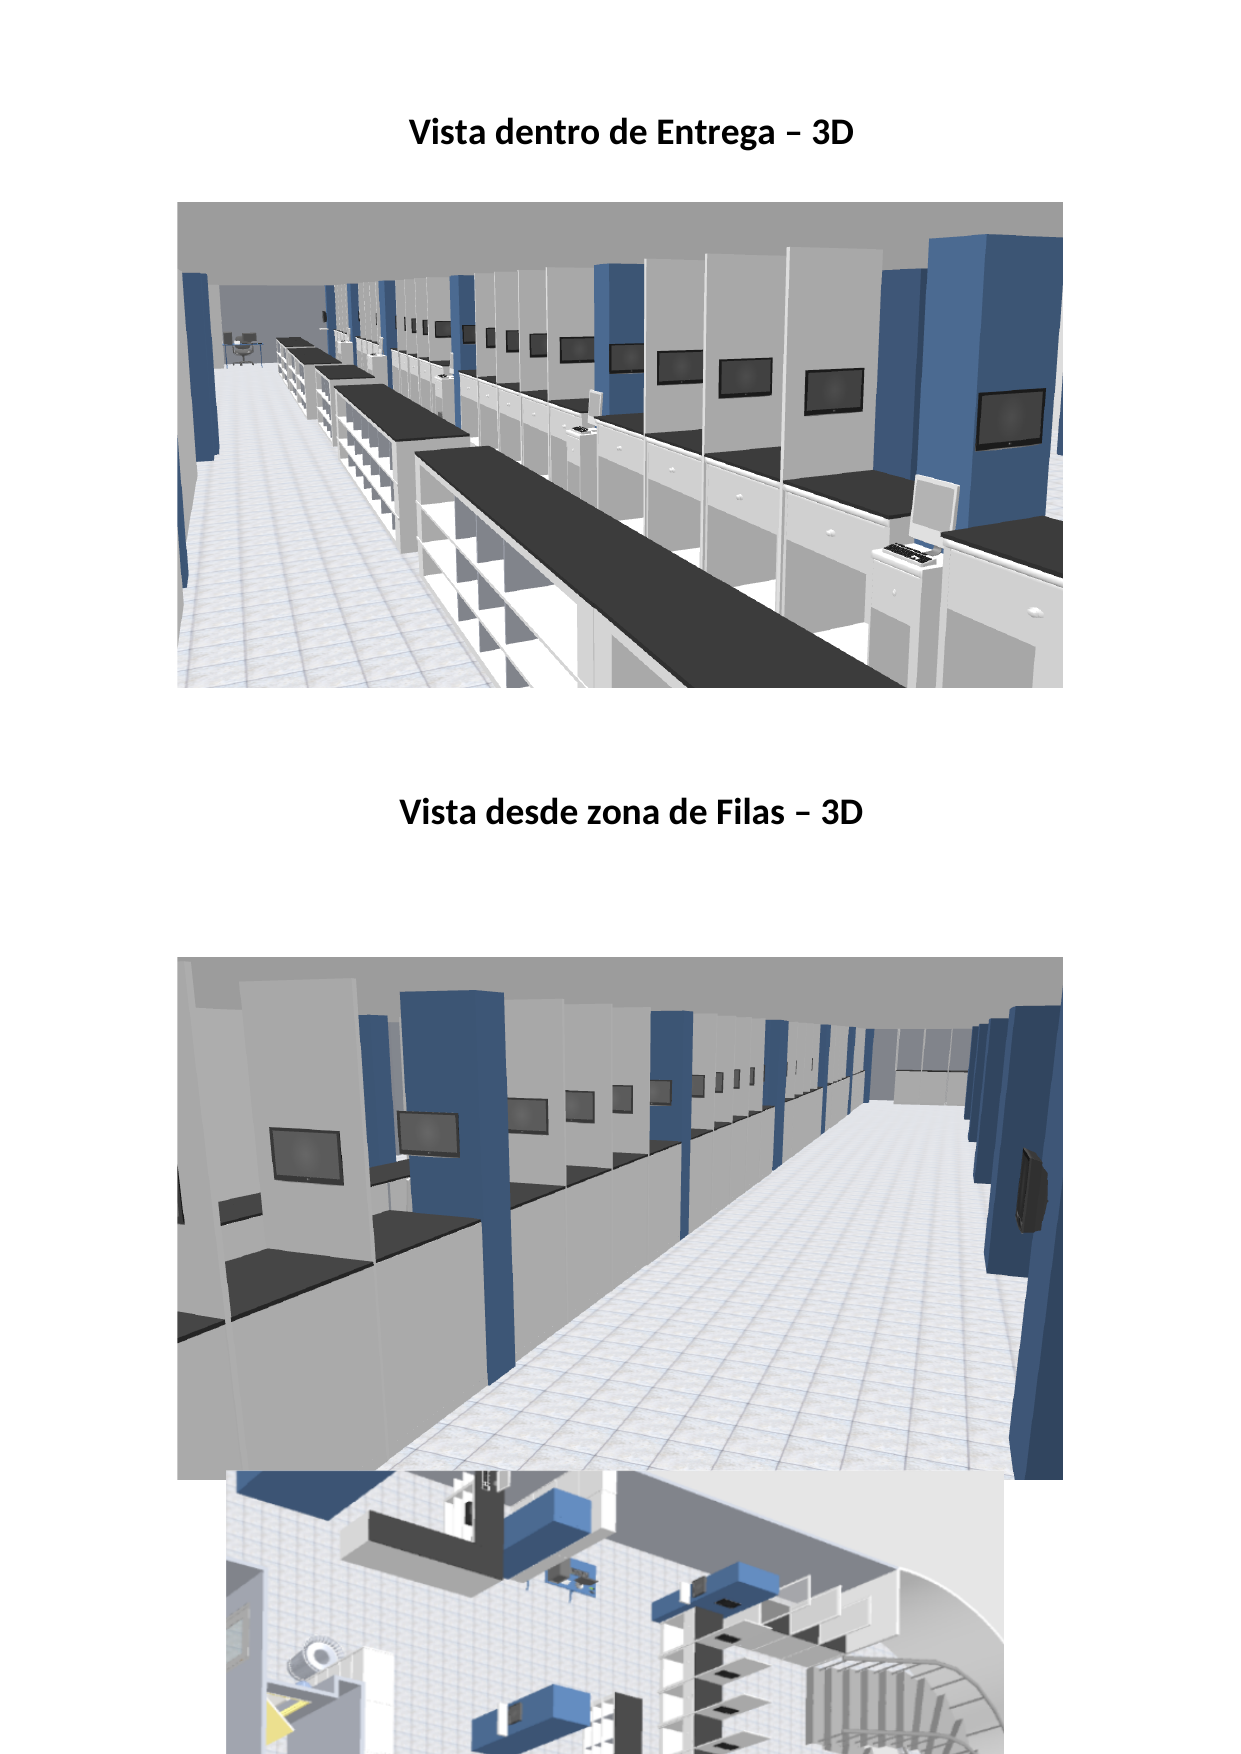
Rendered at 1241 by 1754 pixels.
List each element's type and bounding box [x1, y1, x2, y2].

picture [177, 202, 1063, 688]
picture [177, 957, 1063, 1754]
